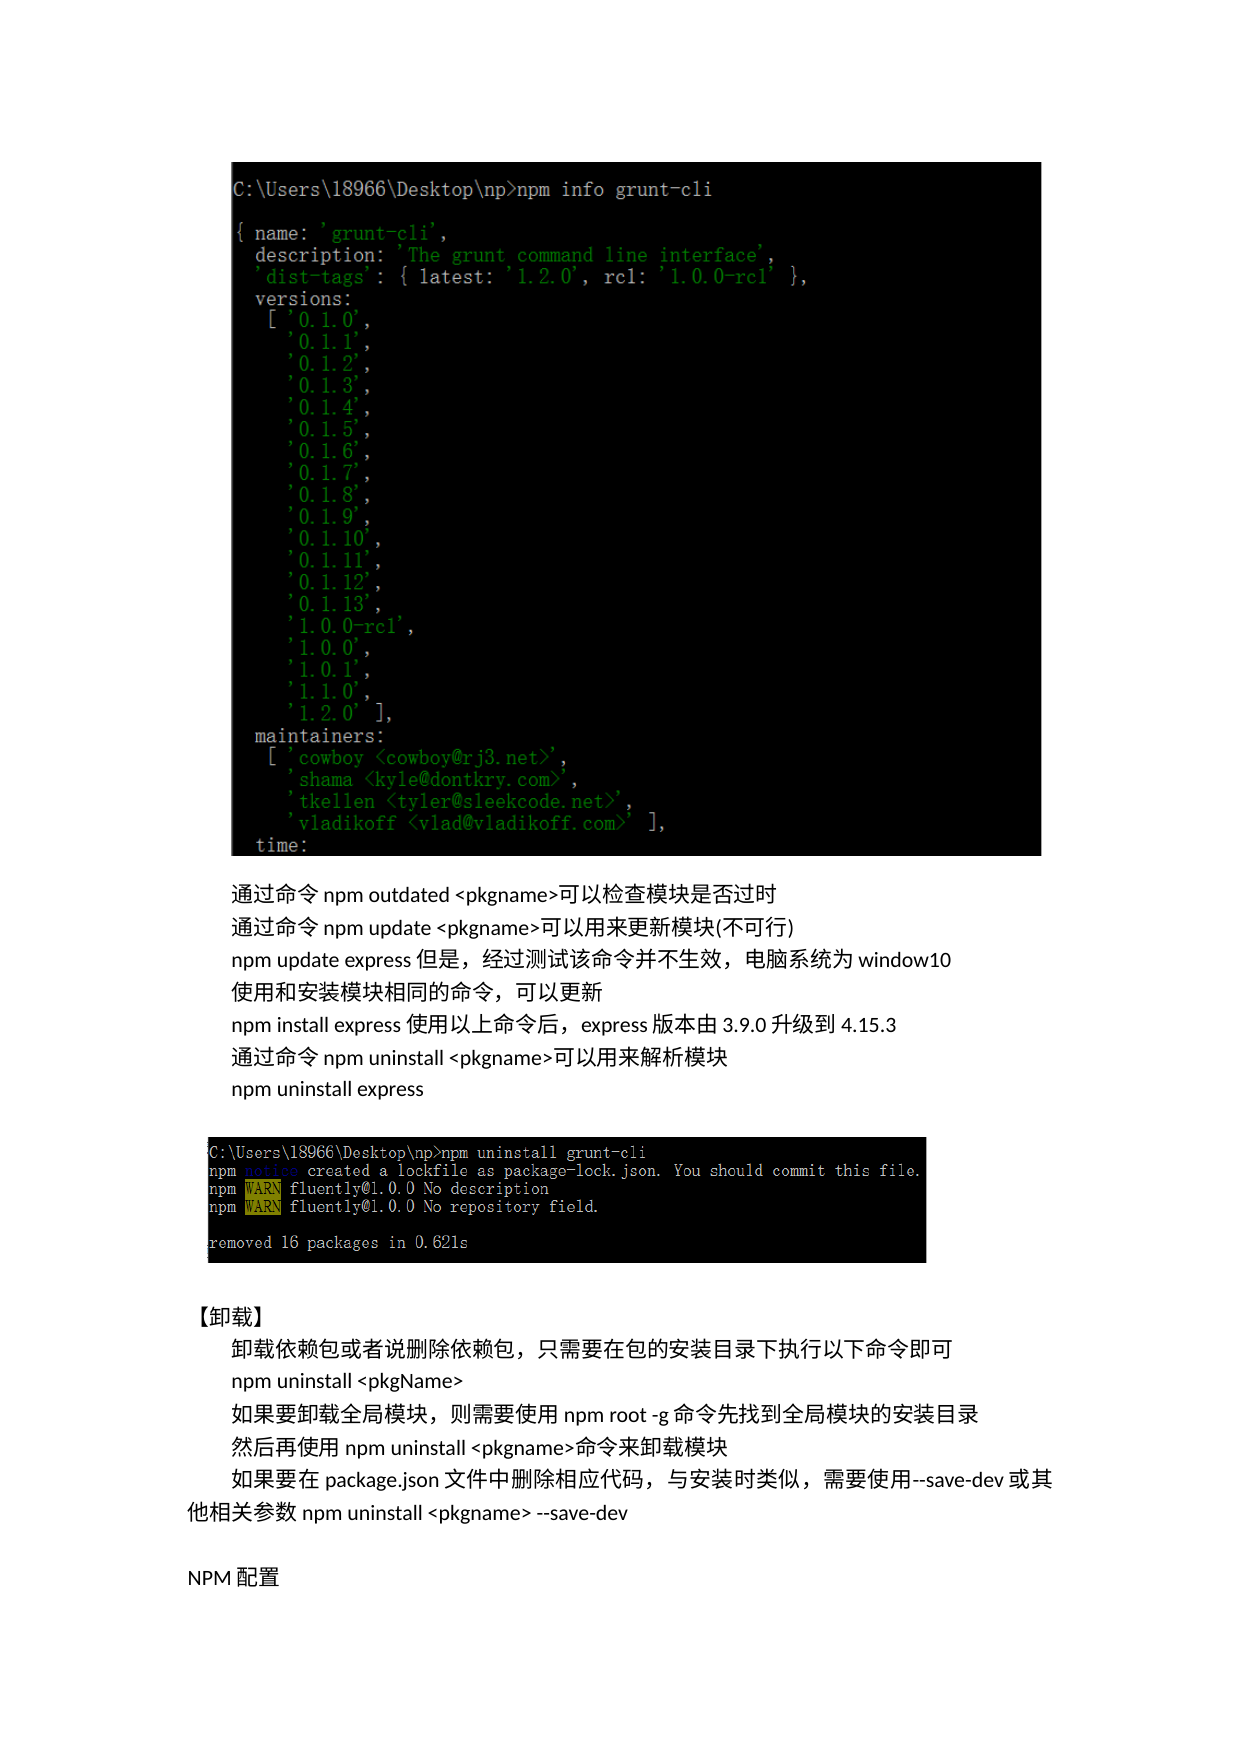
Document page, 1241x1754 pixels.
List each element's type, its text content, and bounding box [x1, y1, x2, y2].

text NPM配置 [187, 1559, 1053, 1592]
text 如果要在package.json文件中删除相应代码，与安装时类似，需要使用--save-dev或其他相关参数 npm uninstall <pkgname> --save-dev [187, 1462, 1053, 1527]
text npm update express 但是，经过测试该命令并不生效，电脑系统为window10 [187, 942, 1053, 974]
picture [207, 1137, 927, 1263]
text npm uninstall <pkgName> [187, 1364, 1053, 1397]
text 如果要卸载全局模块，则需要使用npm root -g命令先找到全局模块的安装目录 [187, 1397, 1053, 1429]
text npm uninstall express [187, 1072, 1053, 1104]
text 通过命令npm update <pkgname>可以用来更新模块(不可行) [187, 909, 1053, 942]
text 使用和安装模块相同的命令，可以更新 [187, 974, 1053, 1007]
text 然后再使用npm uninstall <pkgname>命令来卸载模块 [187, 1429, 1053, 1462]
text 通过命令npm uninstall <pkgname>可以用来解析模块 [187, 1039, 1053, 1072]
picture [231, 162, 1042, 856]
text 通过命令npm outdated <pkgname>可以检查模块是否过时 [187, 877, 1053, 909]
text npm install express 使用以上命令后，express版本由3.9.0升级到4.15.3 [187, 1007, 1053, 1039]
text 卸载依赖包或者说删除依赖包，只需要在包的安装目录下执行以下命令即可 [187, 1332, 1053, 1364]
text 【卸载】 [187, 1299, 1053, 1332]
